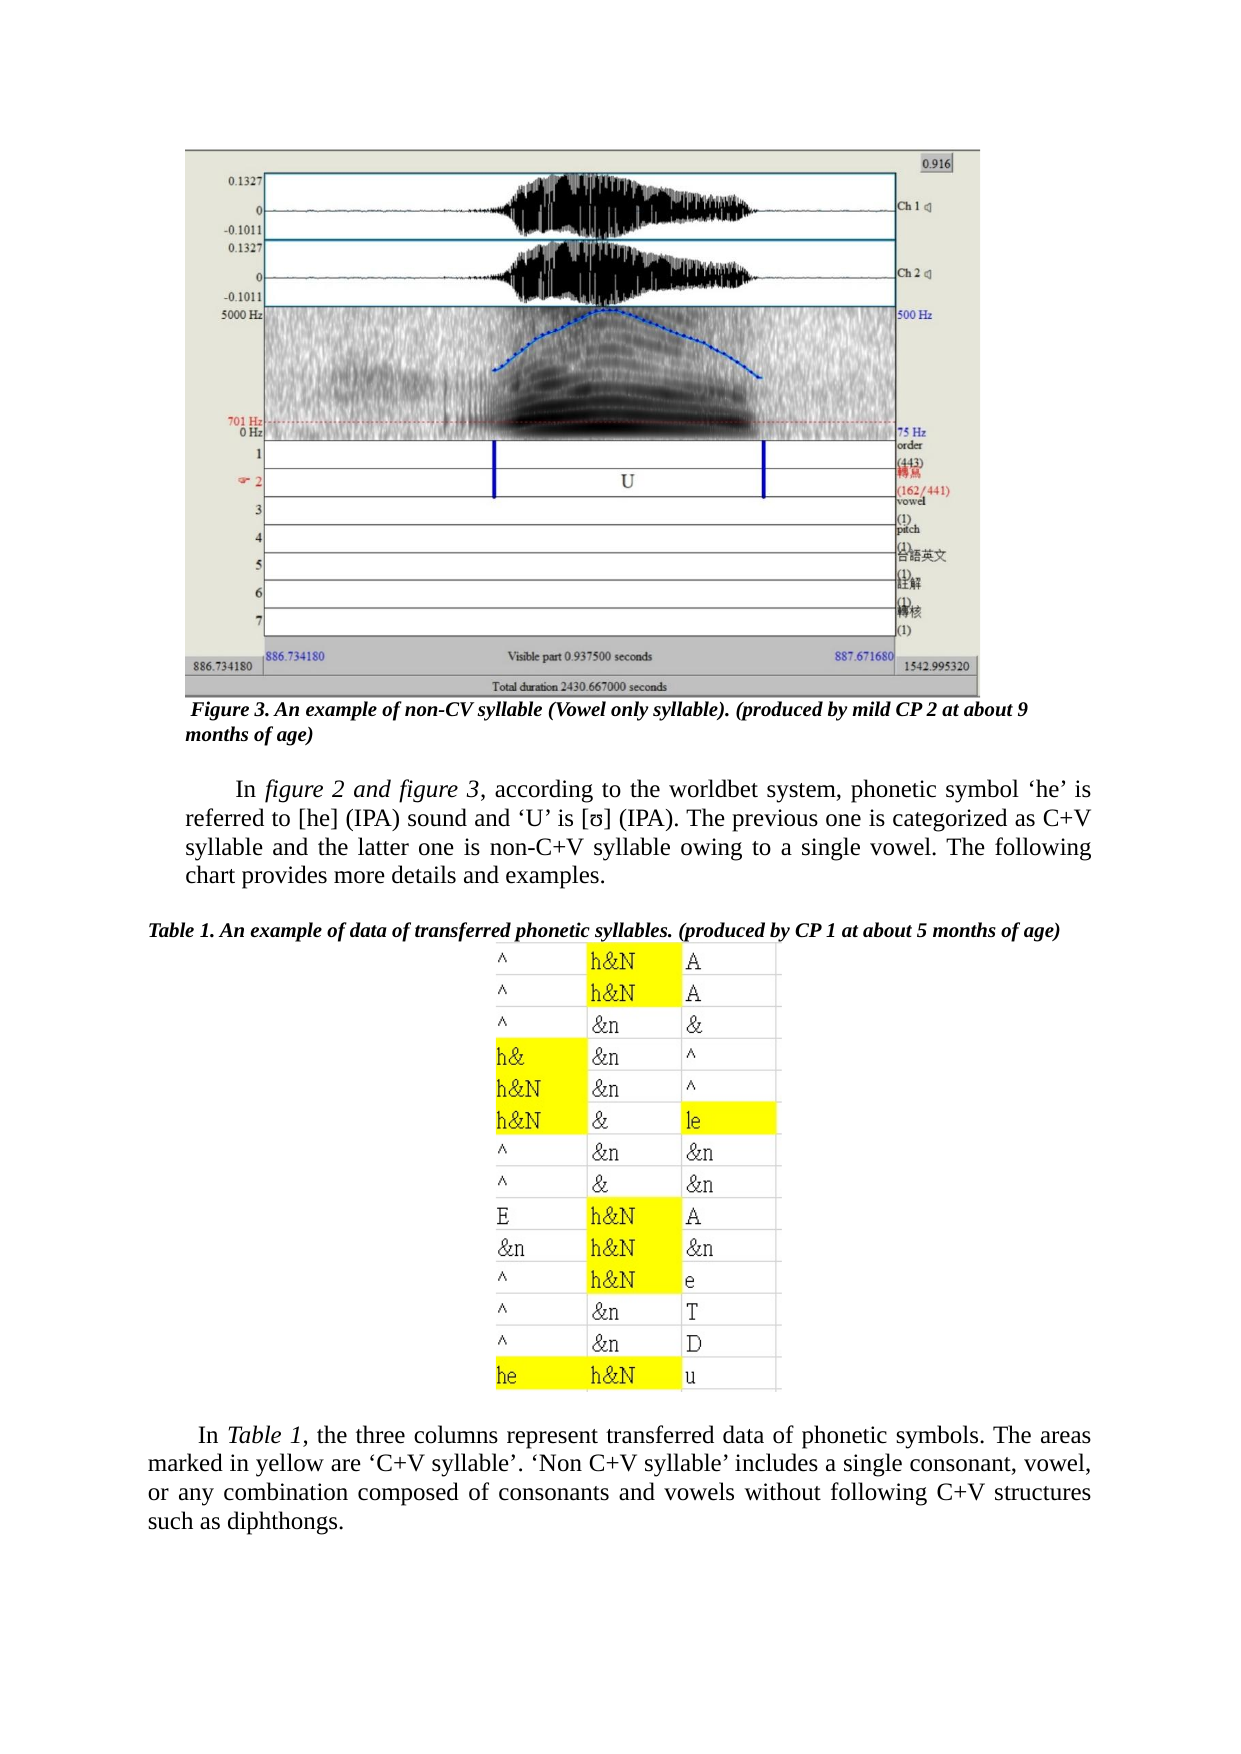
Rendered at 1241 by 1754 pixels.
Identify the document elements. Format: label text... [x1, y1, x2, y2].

picture [185, 147, 980, 698]
text In Table 1, the three columns represent transferred data of phonetic symbols. The areas marked in yellow are ‘C+V syllable’. ‘Non C+V syllable’ includes a single consonant, vowel, or any combination composed of consonants and vowels without following C+V structures such as diphthongs. [148, 1420, 1092, 1535]
text In figure 2 and figure 3, according to the worldbet system, phonetic symbol ‘he’ is referred to [he] (IPA) sound and ‘U’ is [ʊ] (IPA). The previous one is categorized as C+V syllable and the latter one is non-C+V syllable owing to a single vowel. The following chart provides more details and examples. [185, 774, 1092, 889]
picture [495, 942, 782, 1392]
text Table 1. An example of data of transferred phonetic syllables. (produced by CP 1 at about 5 months of age) [148, 918, 1092, 942]
text Figure 3. An example of non-CV syllable (Vowel only syllable). (produced by mild CP 2 at about 9 months of age) [185, 697, 1092, 746]
